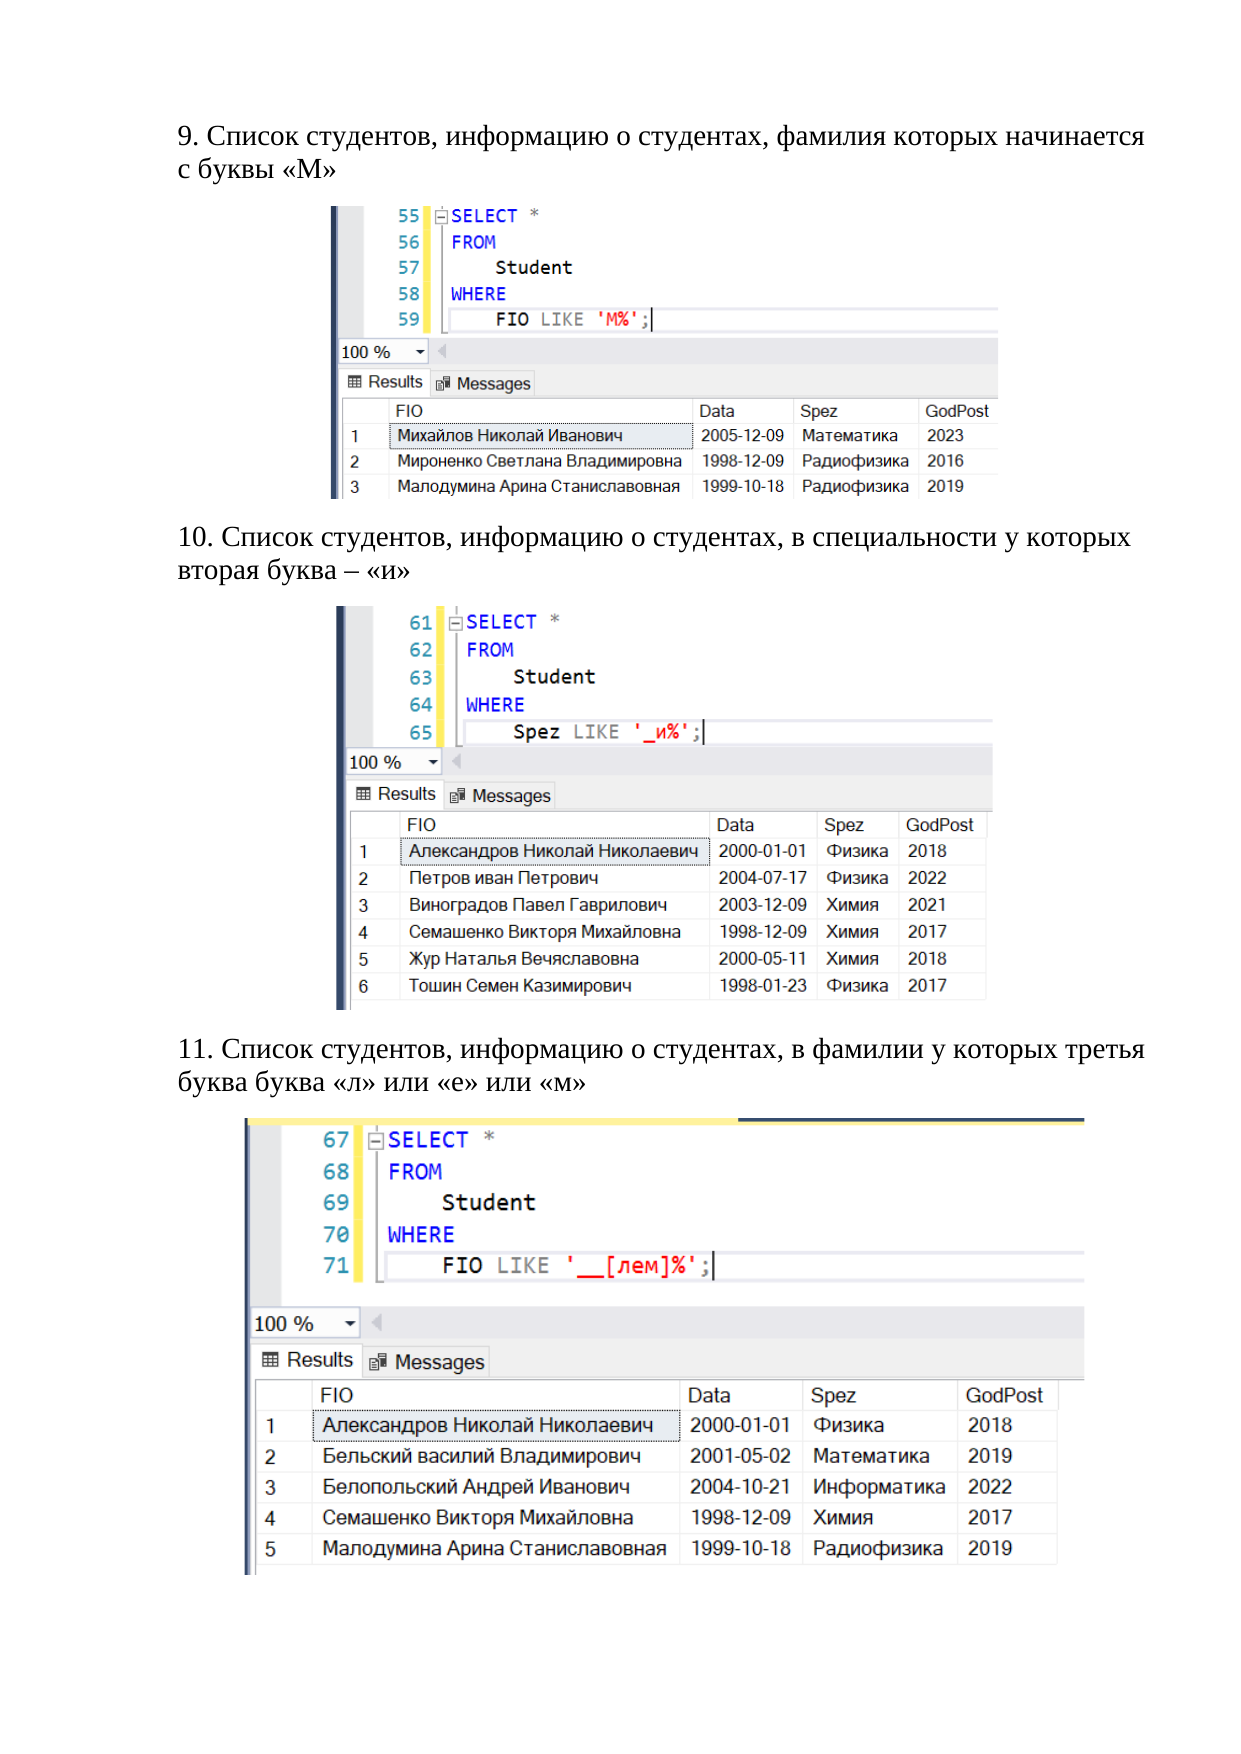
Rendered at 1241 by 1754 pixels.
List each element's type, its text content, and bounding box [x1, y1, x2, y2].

text 9. Cписок студентов, информацию о студентах, фамилия которых начинается с буквы «М» [177, 118, 1152, 185]
picture [244, 1118, 1085, 1575]
picture [336, 606, 993, 1010]
picture [330, 206, 999, 499]
text 10. Cписок студентов, информацию о студентах, в специальности у которых вторая буква – «и» [177, 519, 1152, 586]
text 11. Cписок студентов, информацию о студентах, в фамилии у которых третья буква буква «л» или «е» или «м» [177, 1031, 1152, 1098]
